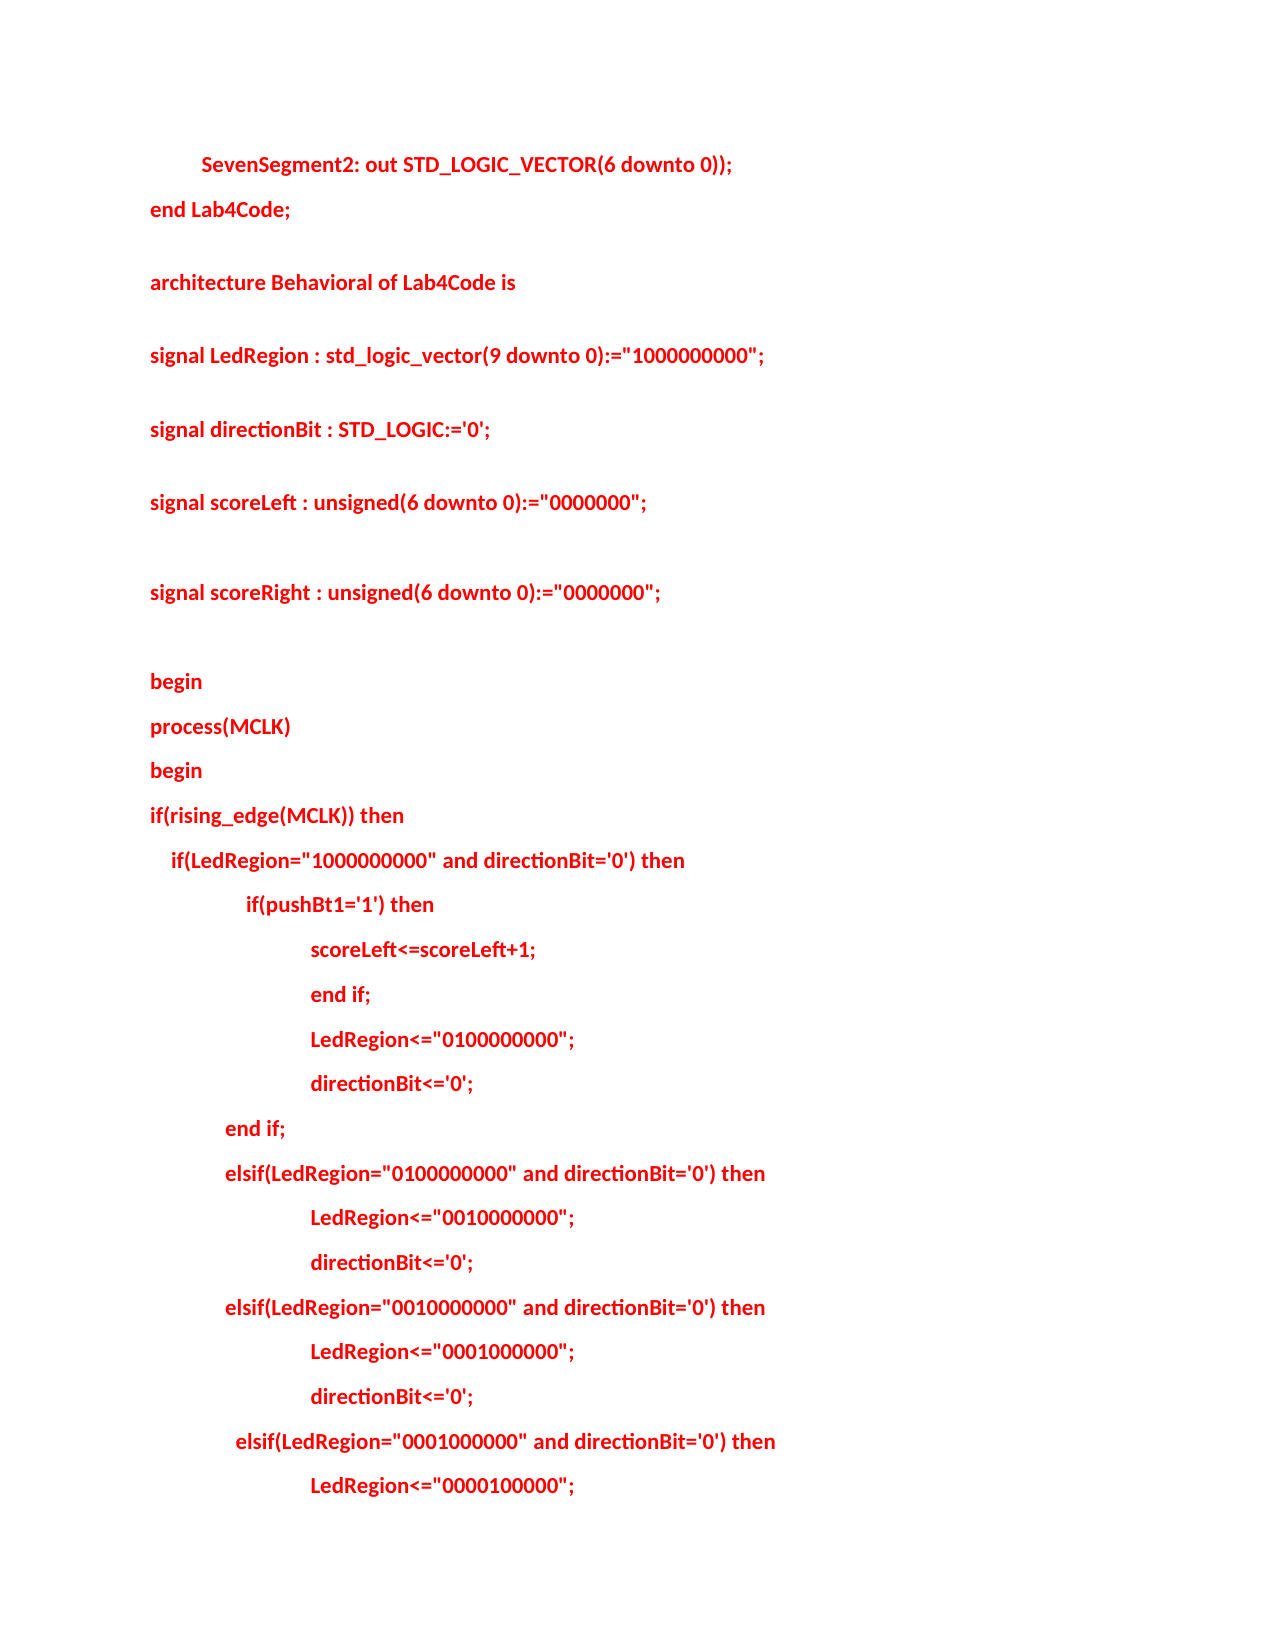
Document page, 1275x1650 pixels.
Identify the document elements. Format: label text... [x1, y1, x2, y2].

text LedRegion<="0010000000"; [150, 1203, 1125, 1231]
text elsif(LedRegion="0010000000" and directionBit='0') then [150, 1293, 1125, 1321]
text signal scoreRight : unsigned(6 downto 0):="0000000"; [150, 578, 1125, 606]
text process(MCLK) [150, 712, 1125, 740]
text end if; [150, 1114, 1125, 1142]
text elsif(LedRegion="0100000000" and directionBit='0') then [150, 1159, 1125, 1187]
text signal LedRegion : std_logic_vector(9 downto 0):="1000000000"; [150, 342, 1125, 369]
text directionBit<='0'; [150, 1382, 1125, 1410]
text end if; [150, 980, 1125, 1008]
text elsif(LedRegion="0001000000" and directionBit='0') then [150, 1427, 1125, 1455]
text scoreLeft<=scoreLeft+1; [150, 935, 1125, 963]
text directionBit<='0'; [150, 1069, 1125, 1097]
text if(LedRegion="1000000000" and directionBit='0') then [150, 846, 1125, 874]
text signal scoreLeft : unsigned(6 downto 0):="0000000"; [150, 488, 1125, 516]
text LedRegion<="0000100000"; [150, 1472, 1125, 1499]
text end Lab4Code; [150, 195, 1125, 223]
text if(rising_edge(MCLK)) then [150, 801, 1125, 829]
text directionBit<='0'; [150, 1248, 1125, 1276]
text begin [150, 667, 1125, 695]
text if(pushBt1='1') then [150, 891, 1125, 919]
text SevenSegment2: out STD_LOGIC_VECTOR(6 downto 0)); [150, 150, 1125, 178]
text begin [150, 757, 1125, 784]
text signal directionBit : STD_LOGIC:='0'; [150, 415, 1125, 443]
text LedRegion<="0100000000"; [150, 1025, 1125, 1053]
text architecture Behavioral of Lab4Code is [150, 268, 1125, 296]
text LedRegion<="0001000000"; [150, 1337, 1125, 1366]
